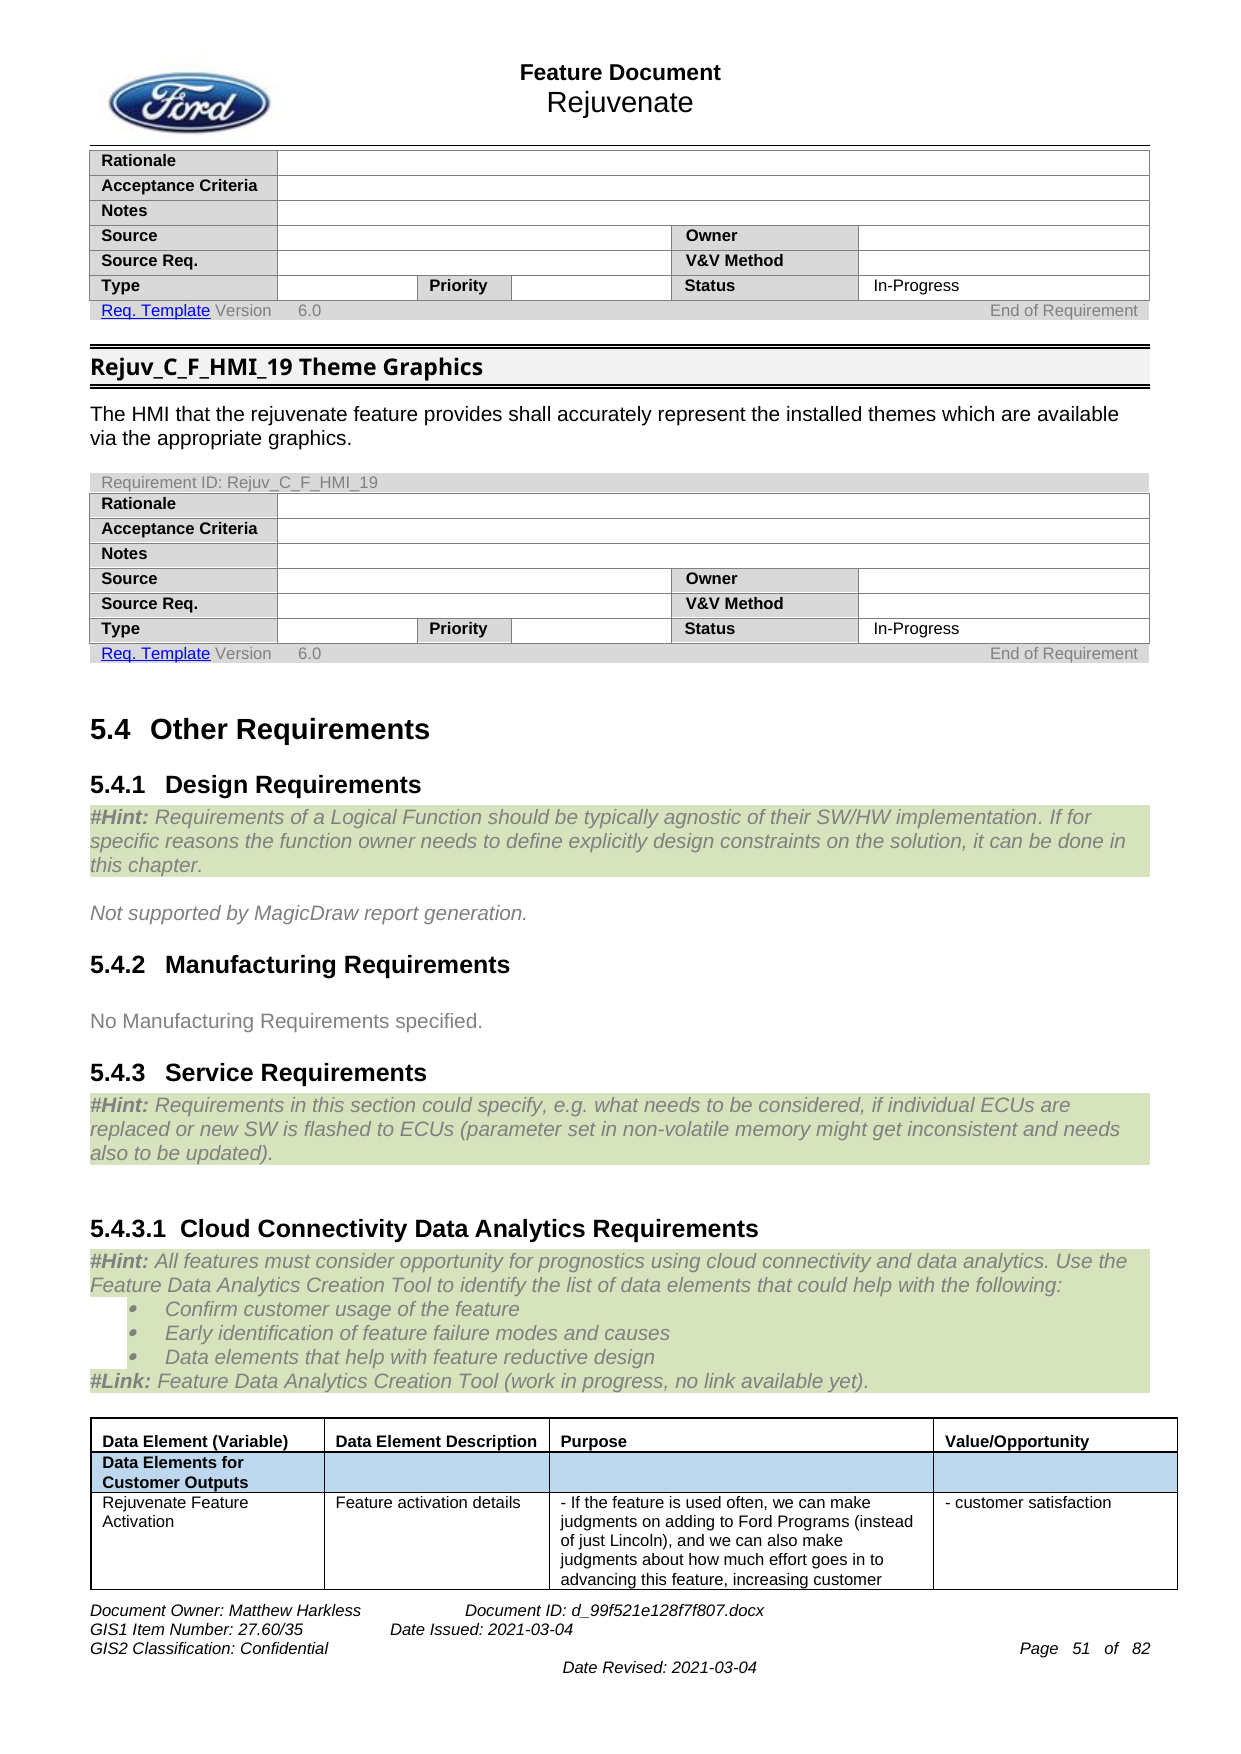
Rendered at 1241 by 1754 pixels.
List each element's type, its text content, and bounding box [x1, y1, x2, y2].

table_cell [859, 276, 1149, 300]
text #Hint: Requirements of a Logical Function should be typically agnostic of their SW/HW implementation. If for specific reasons the function owner needs to define explicitly design constraints on the solution, it can be done in this chapter. [90, 805, 1150, 877]
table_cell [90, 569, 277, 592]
text Rejuv_C_F_HMI_19 Theme Graphics [90, 349, 1150, 384]
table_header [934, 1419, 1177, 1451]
list Data elements that help with feature reductive design [127, 1345, 1150, 1369]
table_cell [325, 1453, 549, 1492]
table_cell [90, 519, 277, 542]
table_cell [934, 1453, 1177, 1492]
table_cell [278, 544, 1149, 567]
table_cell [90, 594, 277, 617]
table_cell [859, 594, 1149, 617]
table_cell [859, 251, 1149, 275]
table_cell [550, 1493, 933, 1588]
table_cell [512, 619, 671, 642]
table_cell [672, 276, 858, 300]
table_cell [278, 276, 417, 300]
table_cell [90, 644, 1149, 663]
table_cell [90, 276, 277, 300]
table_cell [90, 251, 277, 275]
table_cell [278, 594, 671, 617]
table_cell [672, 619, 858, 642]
list Confirm customer usage of the feature [127, 1297, 1150, 1321]
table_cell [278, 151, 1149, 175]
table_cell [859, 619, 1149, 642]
subtitle Cloud Connectivity Data Analytics Requirements [90, 1214, 1150, 1242]
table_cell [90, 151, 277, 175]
text No Manufacturing Requirements specified. [90, 1009, 1150, 1033]
list Early identification of feature failure modes and causes [127, 1321, 1150, 1345]
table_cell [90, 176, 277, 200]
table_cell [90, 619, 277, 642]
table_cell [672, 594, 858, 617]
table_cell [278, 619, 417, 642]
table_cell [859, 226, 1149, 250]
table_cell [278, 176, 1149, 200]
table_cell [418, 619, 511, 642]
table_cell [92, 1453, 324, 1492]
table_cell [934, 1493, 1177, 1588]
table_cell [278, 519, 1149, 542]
text The HMI that the rejuvenate feature provides shall accurately represent the installed themes which are available via the appropriate graphics. [90, 401, 1150, 449]
text #Hint: All features must consider opportunity for prognostics using cloud connectivity and data analytics. Use the Feature Data Analytics Creation Tool to identify the list of data elements that could help with the following: [90, 1249, 1150, 1297]
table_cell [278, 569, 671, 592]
subtitle Other Requirements [90, 712, 1150, 745]
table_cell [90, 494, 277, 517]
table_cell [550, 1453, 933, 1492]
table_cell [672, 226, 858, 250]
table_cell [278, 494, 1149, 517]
text #Link: Feature Data Analytics Creation Tool (work in progress, no link available yet). [90, 1369, 1150, 1393]
picture [89, 53, 290, 150]
subtitle Manufacturing Requirements [90, 950, 1150, 979]
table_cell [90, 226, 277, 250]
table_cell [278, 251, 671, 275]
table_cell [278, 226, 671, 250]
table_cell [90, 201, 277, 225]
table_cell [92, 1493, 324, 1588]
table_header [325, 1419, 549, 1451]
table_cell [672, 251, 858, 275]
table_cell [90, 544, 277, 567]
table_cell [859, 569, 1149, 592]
text Not supported by MagicDraw report generation. [90, 901, 1150, 925]
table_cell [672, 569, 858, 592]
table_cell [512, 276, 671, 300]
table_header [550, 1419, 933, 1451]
text #Hint: Requirements in this section could specify, e.g. what needs to be considered, if individual ECUs are replaced or new SW is flashed to ECUs (parameter set in non-volatile memory might get inconsistent and needs also to be updated). [90, 1093, 1150, 1165]
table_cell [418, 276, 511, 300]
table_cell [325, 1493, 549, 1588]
subtitle Design Requirements [90, 770, 1150, 799]
subtitle Service Requirements [90, 1058, 1150, 1087]
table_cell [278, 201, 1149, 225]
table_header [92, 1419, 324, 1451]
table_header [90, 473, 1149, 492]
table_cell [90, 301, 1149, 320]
